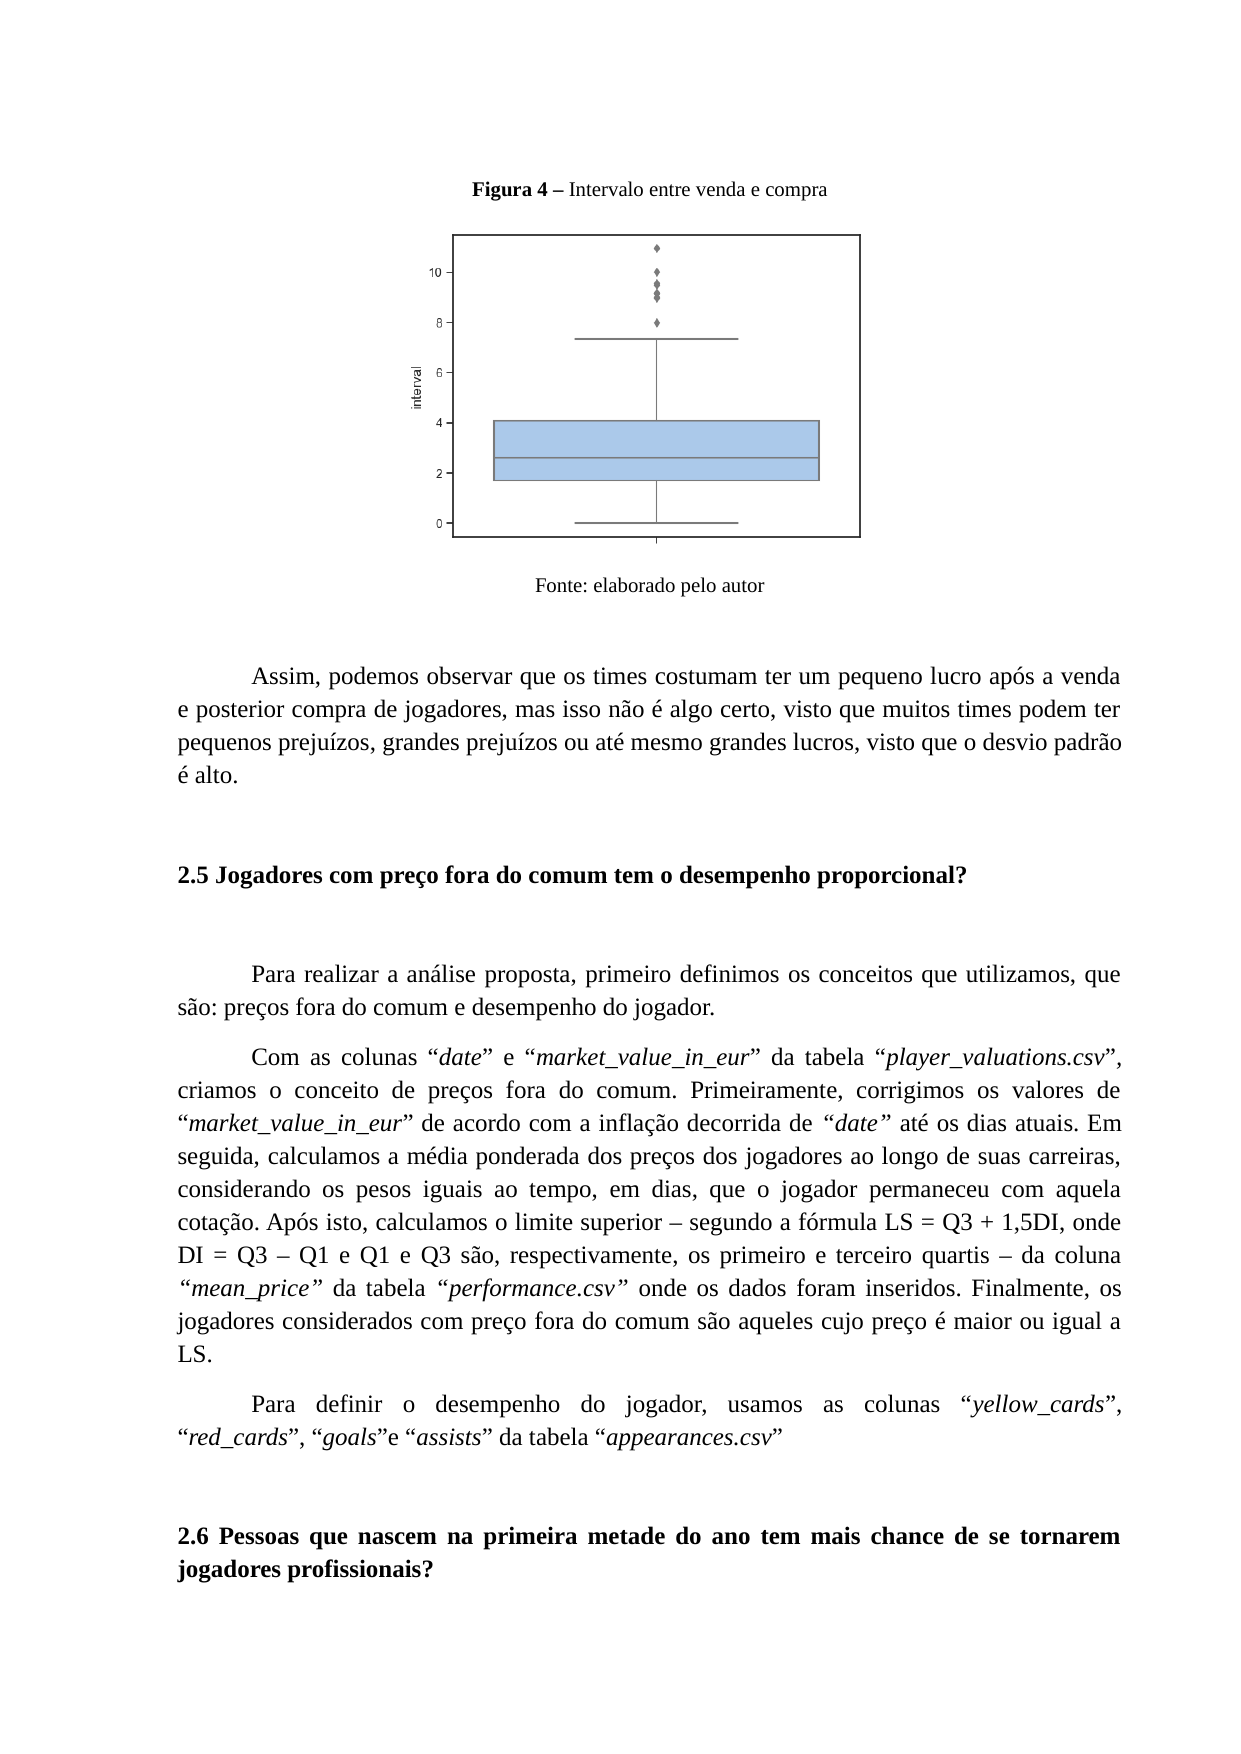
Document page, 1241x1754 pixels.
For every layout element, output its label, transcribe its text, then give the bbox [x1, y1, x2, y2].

text Para realizar a análise proposta, primeiro definimos os conceitos que utilizamos, que são: preços fora do comum e desempenho do jogador. [177, 959, 1122, 1021]
text Assim, podemos observar que os times costumam ter um pequeno lucro após a venda e posterior compra de jogadores, mas isso não é algo certo, visto que muitos times podem ter pequenos prejuízos, grandes prejuízos ou até mesmo grandes lucros, visto que o desvio padrão é alto. [177, 661, 1122, 789]
text 2.6 Pessoas que nascem na primeira metade do ano tem mais chance de se tornarem jogadores profissionais? [177, 1521, 1122, 1583]
text 2.5 Jogadores com preço fora do comum tem o desempenho proporcional? [177, 860, 1122, 888]
text Fonte: elaborado pelo autor [177, 573, 1122, 597]
text Figura 4 – Intervalo entre venda e compra [177, 177, 1122, 201]
text Com as colunas “date” e “market_value_in_eur” da tabela “player_valuations.csv”, criamos o conceito de preços fora do comum. Primeiramente, corrigimos os valores de “market_value_in_eur” de acordo com a inflação decorrida de “date” até os dias atuais. Em seguida, calculamos a média ponderada dos preços dos jogadores ao longo de suas carreiras, considerando os pesos iguais ao tempo, em dias, que o jogador permaneceu com aquela cotação. Após isto, calculamos o limite superior – segundo a fórmula LS = Q3 + 1,5DI, onde DI = Q3 – Q1 e Q1 e Q3 são, respectivamente, os primeiro e terceiro quartis – da coluna “mean_price” da tabela “performance.csv” onde os dados foram inseridos. Finalmente, os jogadores considerados com preço fora do comum são aqueles cujo preço é maior ou igual a LS. [177, 1042, 1122, 1368]
picture [387, 221, 912, 553]
text Para definir o desempenho do jogador, usamos as colunas “yellow_cards”, “red_cards”, “goals”e “assists” da tabela “appearances.csv” [177, 1389, 1122, 1451]
